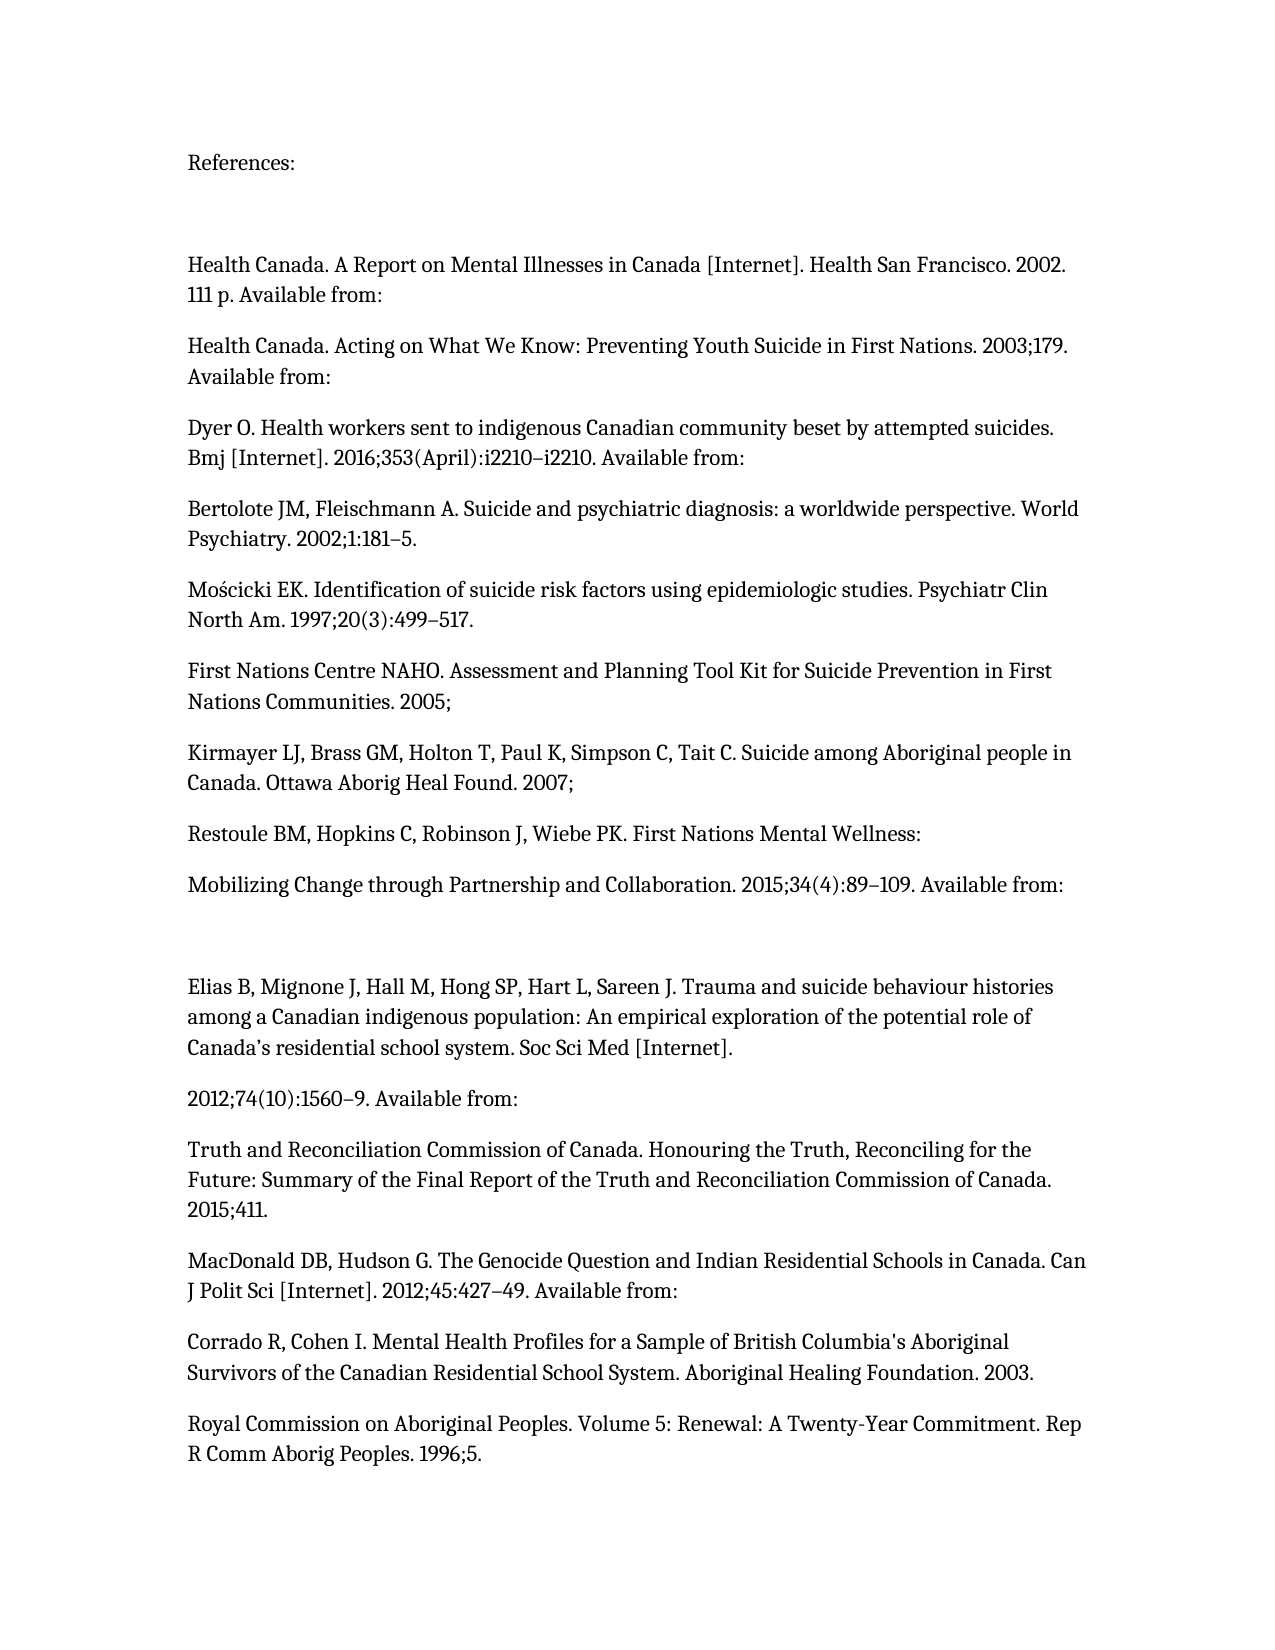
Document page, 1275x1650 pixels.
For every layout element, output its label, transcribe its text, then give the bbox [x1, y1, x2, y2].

text Royal Commission on Aboriginal Peoples. Volume 5: Renewal: A Twenty-Year Commitment. Rep R Comm Aborig Peoples. 1996;5. [187, 1410, 1087, 1467]
text MacDonald DB, Hudson G. The Genocide Question and Indian Residential Schools in Canada. Can J Polit Sci [Internet]. 2012;45:427–49. Available from: [187, 1248, 1087, 1304]
text Mobilizing Change through Partnership and Collaboration. 2015;34(4):89–109. Available from: [187, 872, 1087, 898]
text Kirmayer LJ, Brass GM, Holton T, Paul K, Simpson C, Tait C. Suicide among Aboriginal people in Canada. Ottawa Aborig Heal Found. 2007; [187, 739, 1087, 796]
text First Nations Centre NAHO. Assessment and Planning Tool Kit for Suicide Prevention in First Nations Communities. 2005; [187, 658, 1087, 715]
text Restoule BM, Hopkins C, Robinson J, Wiebe PK. First Nations Mental Wellness: [187, 821, 1087, 847]
text 2012;74(10):1560–9. Available from: [187, 1085, 1087, 1112]
text Health Canada. A Report on Mental Illnesses in Canada [Internet]. Health San Francisco. 2002. 111 p. Available from: [187, 252, 1087, 309]
text Bertolote JM, Fleischmann A. Suicide and psychiatric diagnosis: a worldwide perspective. World Psychiatry. 2002;1:181–5. [187, 496, 1087, 552]
text Truth and Reconciliation Commission of Canada. Honouring the Truth, Reconciling for the Future: Summary of the Final Report of the Truth and Reconciliation Commission of Canada. 2015;411. [187, 1136, 1087, 1223]
text Corrado R, Cohen I. Mental Health Profiles for a Sample of British Columbia's Aboriginal Survivors of the Canadian Residential School System. Aboriginal Healing Foundation. 2003. [187, 1329, 1087, 1386]
text Mościcki EK. Identification of suicide risk factors using epidemiologic studies. Psychiatr Clin North Am. 1997;20(3):499–517. [187, 577, 1087, 634]
text Elias B, Mignone J, Hall M, Hong SP, Hart L, Sareen J. Trauma and suicide behaviour histories among a Canadian indigenous population: An empirical exploration of the potential role of Canada’s residential school system. Soc Sci Med [Internet]. [187, 974, 1087, 1061]
text References: [187, 150, 1087, 176]
text Dyer O. Health workers sent to indigenous Canadian community beset by attempted suicides. Bmj [Internet]. 2016;353(April):i2210–i2210. Available from: [187, 414, 1087, 471]
text Health Canada. Acting on What We Know: Preventing Youth Suicide in First Nations. 2003;179. Available from: [187, 333, 1087, 390]
